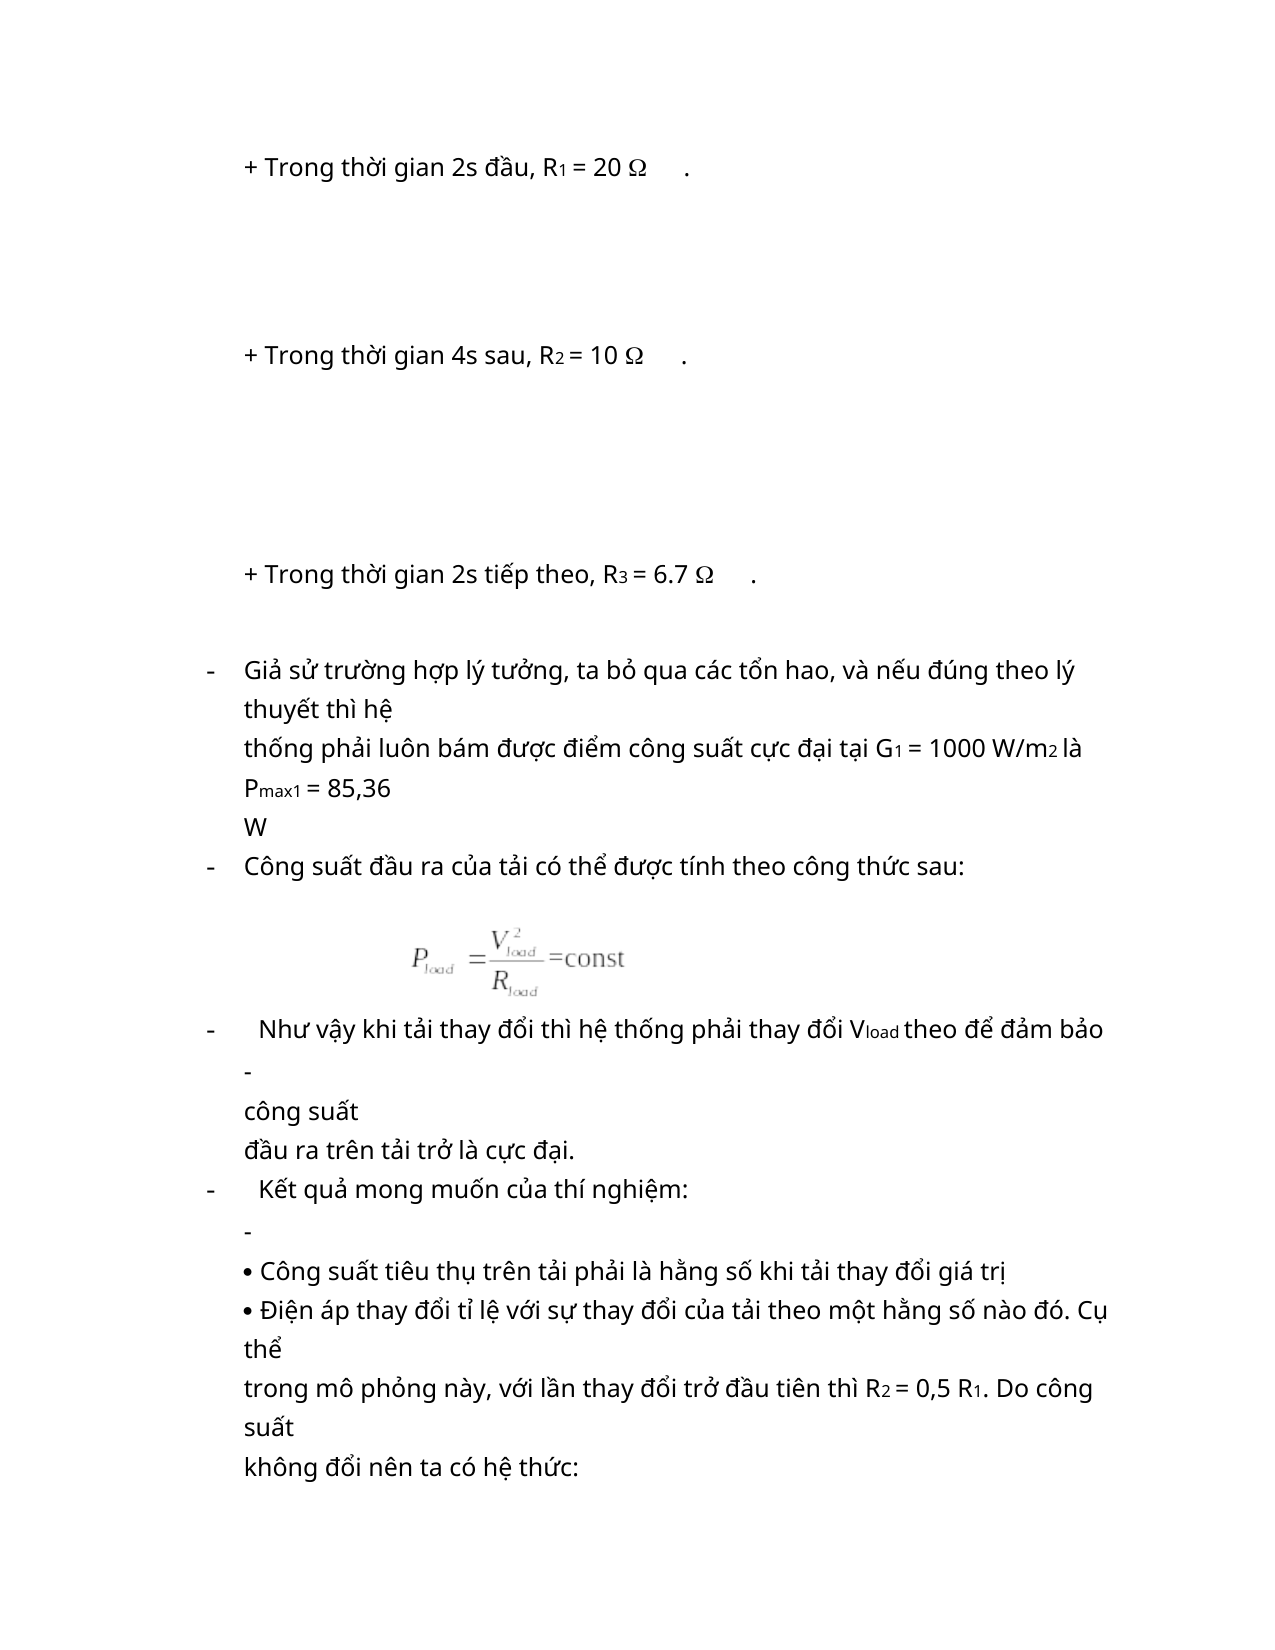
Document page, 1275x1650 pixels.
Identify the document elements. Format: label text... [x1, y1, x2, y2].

list Công suất đầu ra của tải có thể được tính theo công thức sau: [206, 849, 1125, 883]
list Giả sử trường hợp lý tưởng, ta bỏ qua các tổn hao, và nếu đúng theo lý thuyết thì hệ thống phải luôn bám được điểm công suất cực đại tại G1 = 1000 W/m2 là Pmax1 = 85,36 W [206, 653, 1125, 843]
list + Trong thời gian 2s đầu, R1 = 20 . + Trong thời gian 4s sau, R2 = 10 . + Trong thời gian 2s tiếp theo, R3 = 6.7 . [243, 150, 1125, 624]
list - Như vậy khi tải thay đổi thì hệ thống phải thay đổi Vload theo để đảm bảo công suất đầu ra trên tải trở là cực đại. [206, 1012, 1125, 1167]
list - Kết quả mong muốn của thí nghiệm: Công suất tiêu thụ trên tải phải là hằng số khi tải thay đổi giá trị Điện áp thay đổi tỉ lệ với sự thay đổi của tải theo một hằng số nào đó. Cụ thể trong mô phỏng này, với lần thay đổi trở đầu tiên thì R2 = 0,5 R1. Do công suất không đổi nên ta có hệ thức: [206, 1172, 1125, 1483]
